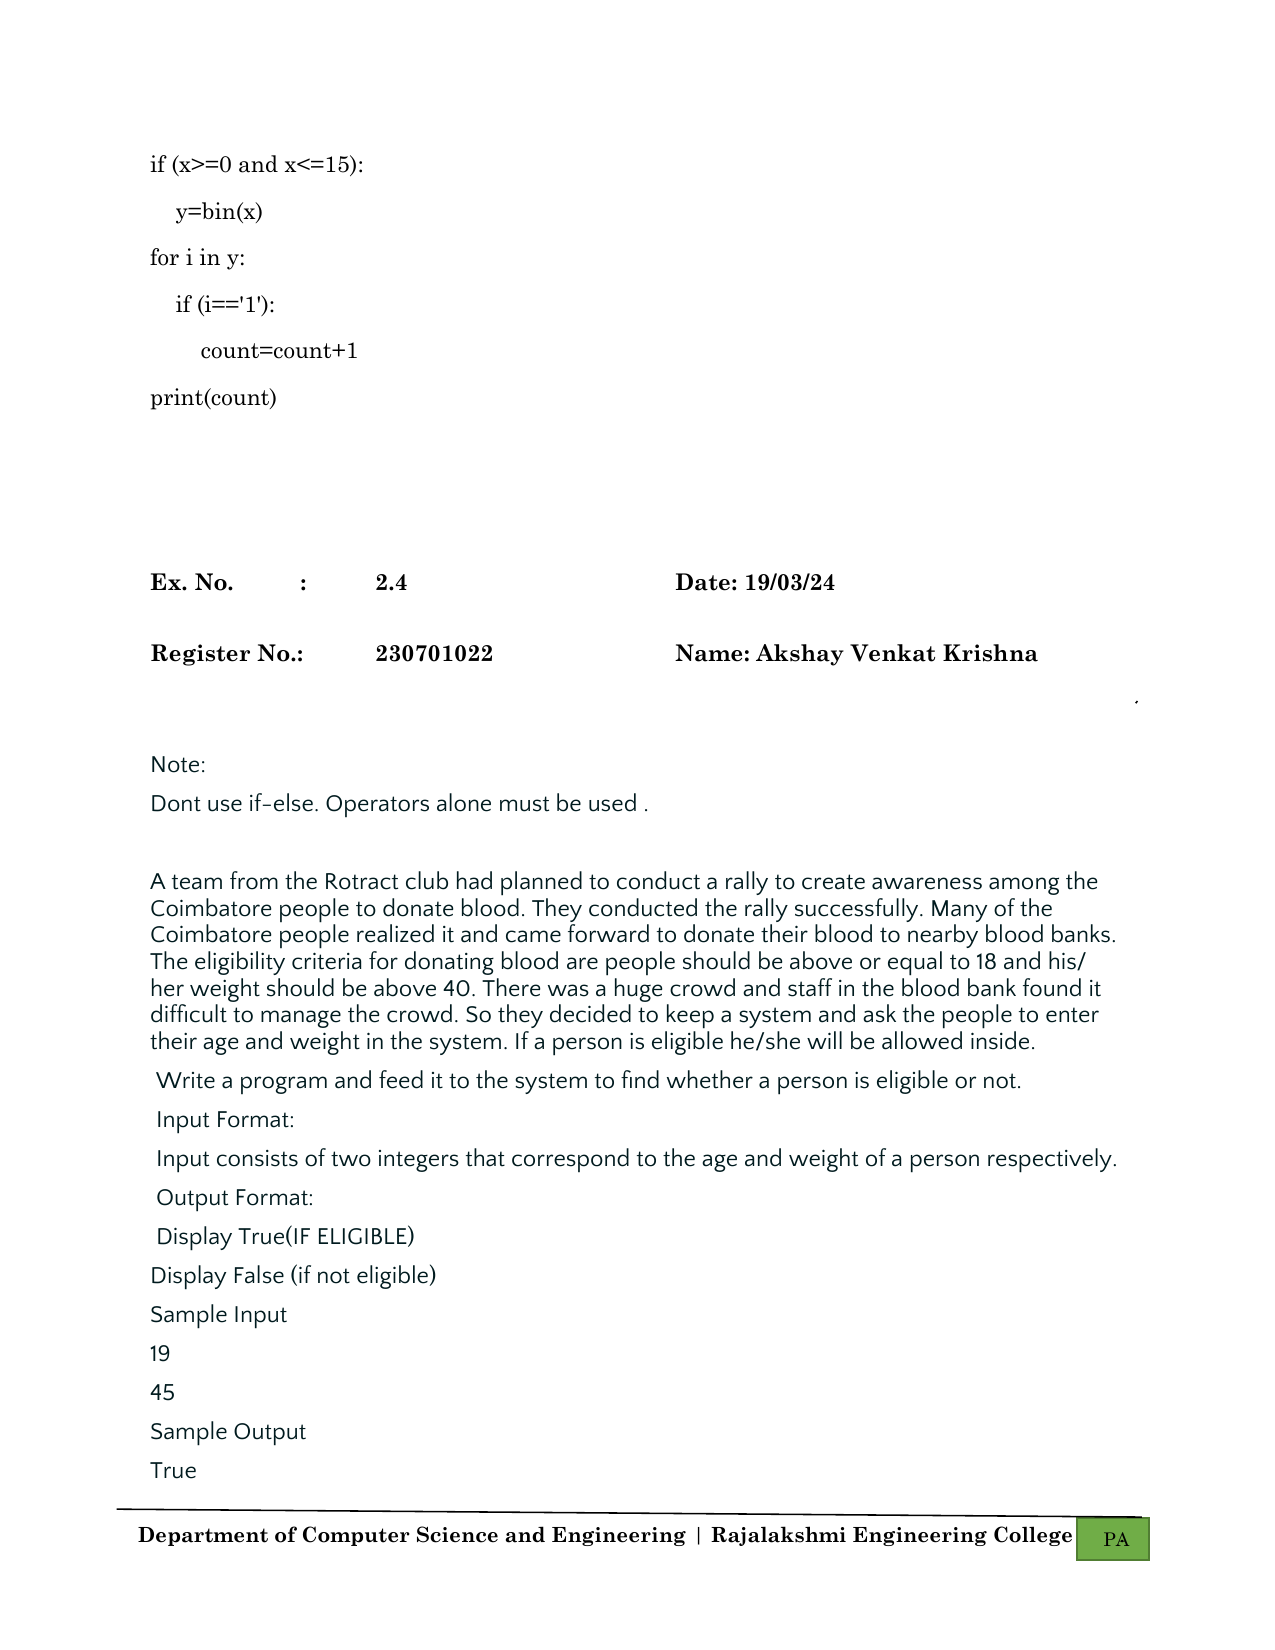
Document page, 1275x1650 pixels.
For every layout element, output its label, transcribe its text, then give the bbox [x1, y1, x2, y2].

text A team from the Rotract club had planned to conduct a rally to create awareness among the Coimbatore people to donate blood. They conducted the rally successfully. Many of the Coimbatore people realized it and came forward to donate their blood to nearby blood banks. The eligibility criteria for donating blood are people should be above or equal to 18 and his/ her weight should be above 40. There was a huge crowd and staff in the blood bank found it difficult to manage the crowd. So they decided to keep a system and ask the people to enter their age and weight in the system. If a person is eligible he/she will be allowed inside. [150, 869, 1125, 1055]
text 19 [150, 1341, 1125, 1368]
text Write a program and feed it to the system to find whether a person is eligible or not. [150, 1068, 1125, 1094]
text print(count) [150, 382, 1125, 410]
text Display False (if not eligible) [150, 1263, 1125, 1290]
text Dont use if-else. Operators alone must be used . [150, 791, 1125, 818]
text Output Format: [150, 1185, 1125, 1212]
text Sample Output [150, 1419, 1125, 1446]
text Sample Input [150, 1302, 1125, 1329]
text for i in y: [150, 243, 1125, 271]
text Input Format: [150, 1107, 1125, 1133]
text 45 [150, 1380, 1125, 1407]
text True [150, 1458, 1125, 1485]
text Ex. No. : 2.4 Date: 19/03/24 [150, 568, 1125, 596]
text Register No.: 230701022 Name: Akshay Venkat Krishna [150, 639, 1125, 666]
text Display True(IF ELIGIBLE) [150, 1224, 1125, 1251]
text y=bin(x) [150, 196, 1125, 224]
text Note: [150, 752, 1125, 779]
text Input consists of two integers that correspond to the age and weight of a person respectively. [150, 1146, 1125, 1172]
text if (x>=0 and x<=15): [150, 150, 1125, 178]
text if (i=='1'): [150, 289, 1125, 317]
text count=count+1 [150, 336, 1125, 363]
